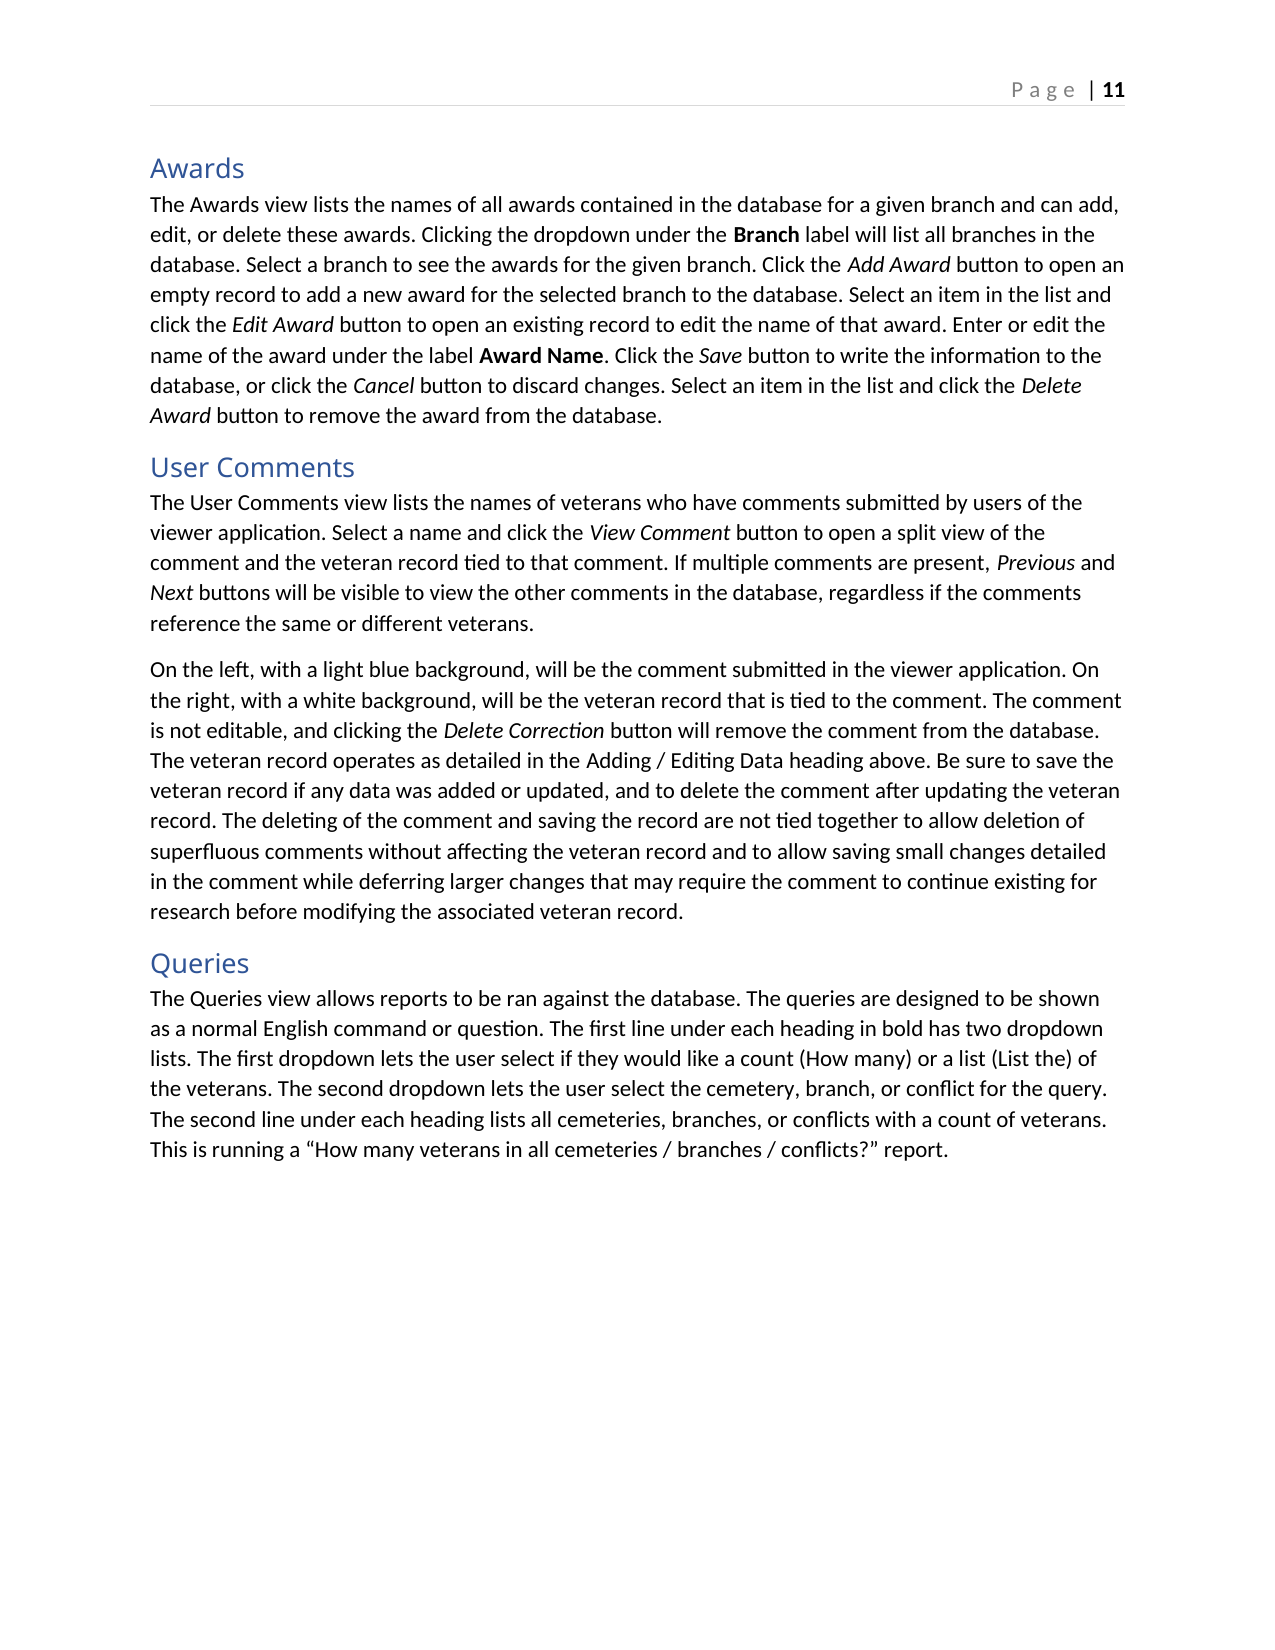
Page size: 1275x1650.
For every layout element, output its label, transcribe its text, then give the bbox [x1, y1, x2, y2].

text The Awards view lists the names of all awards contained in the database for a given branch and can add, edit, or delete these awards. Clicking the dropdown under the Branch label will list all branches in the database. Select a branch to see the awards for the given branch. Click the Add Award button to open an empty record to add a new award for the selected branch to the database. Select an item in the list and click the Edit Award button to open an existing record to edit the name of that award. Enter or edit the name of the award under the label Award Name. Click the Save button to write the information to the database, or click the Cancel button to discard changes. Select an item in the list and click the Delete Award button to remove the award from the database. [150, 190, 1125, 429]
text On the left, with a light blue background, will be the comment submitted in the viewer application. On the right, with a white background, will be the veteran record that is tied to the comment. The comment is not editable, and clicking the Delete Correction button will remove the comment from the database. The veteran record operates as detailed in the Adding / Editing Data heading on page 4. Be sure to save the veteran record if any data was added or updated, and to delete the comment after updating the veteran record. The deleting of the comment and saving the record are not tied together to allow deletion of superfluous comments without affecting the veteran record and to allow saving small changes detailed in the comment while deferring larger changes that may require the comment to continue existing for research before modifying the associated veteran record. [150, 656, 1125, 925]
text The User Comments view lists the names of veterans who have comments submitted by users of the viewer application. Select a name and click the View Comment button to open a split view of the comment and the veteran record tied to that comment. If multiple comments are present, Previous and Next buttons will be visible to view the other comments in the database, regardless if the comments reference the same or different veterans. [150, 488, 1125, 637]
subtitle Awards [150, 150, 1125, 187]
subtitle Queries [150, 944, 1125, 981]
subtitle User Comments [150, 448, 1125, 485]
text The Queries view allows reports to be ran against the database. The queries are designed to be shown as a normal English command or question. The first line under each heading in bold has two dropdown lists. The first dropdown lets the user select if they would like a count (How many) or a list (List the) of the veterans. The second dropdown lets the user select the cemetery, branch, or conflict for the query. The second line under each heading lists all cemeteries, branches, or conflicts with a count of veterans. This is running a “How many veterans in all cemeteries / branches / conflicts?” report. [150, 984, 1125, 1163]
